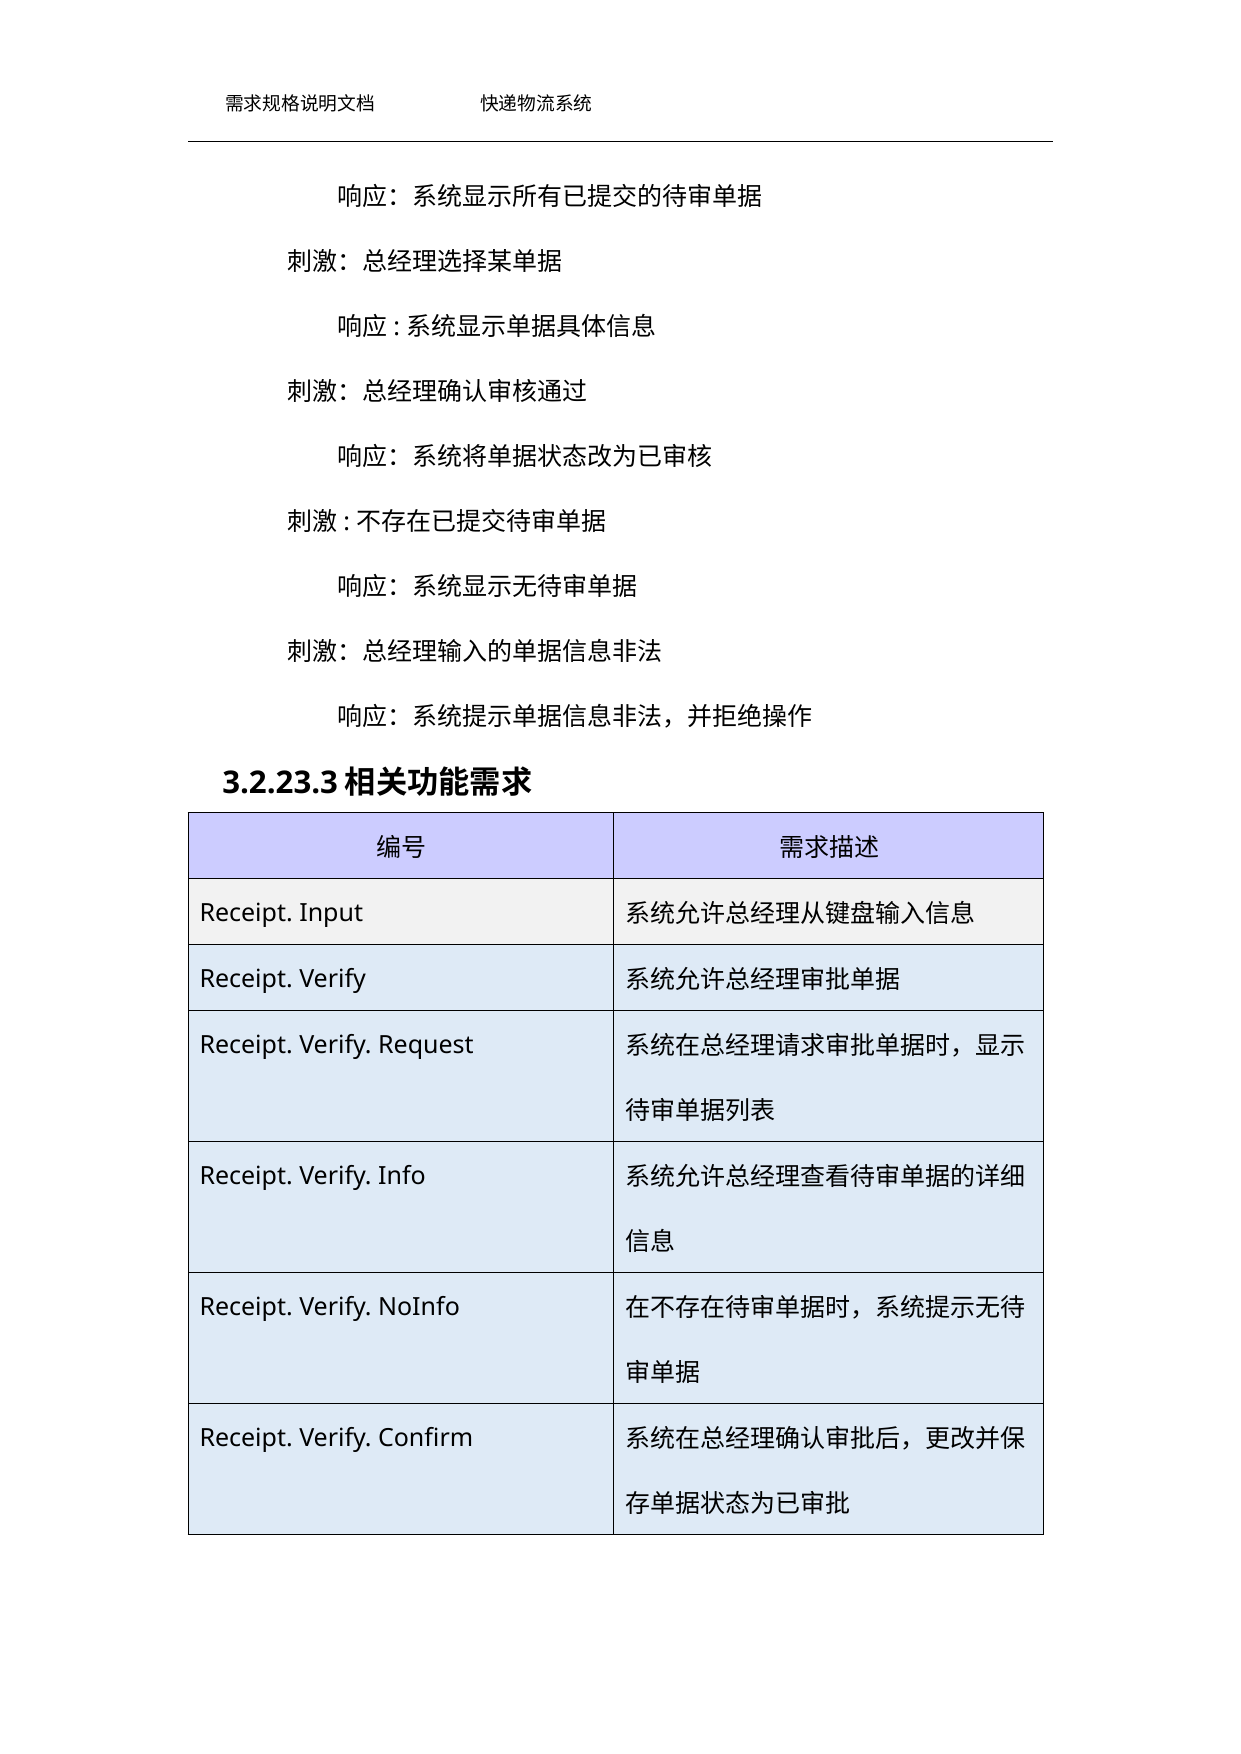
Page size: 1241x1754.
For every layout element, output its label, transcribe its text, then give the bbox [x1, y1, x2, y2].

text 响应：系统显示无待审单据 [187, 552, 1053, 617]
table_cell 在不存在待审单据时，系统提示无待审单据 [614, 1273, 1043, 1403]
text 响应：系统提示单据信息非法，并拒绝操作 [187, 682, 1053, 747]
table_cell Receipt. Input [189, 879, 613, 944]
table_cell Receipt. Verify. Info [189, 1142, 613, 1272]
table_cell Receipt. Verify [189, 945, 613, 1010]
table_cell Receipt. Verify. Confirm [189, 1404, 613, 1534]
text 刺激：总经理选择某单据 [187, 227, 1053, 292]
text 响应 : 系统显示单据具体信息 [187, 292, 1053, 357]
table_header 需求描述 [614, 813, 1043, 878]
text 刺激：总经理输入的单据信息非法 [187, 617, 1053, 682]
table_cell 系统允许总经理查看待审单据的详细信息 [614, 1142, 1043, 1272]
text 响应：系统将单据状态改为已审核 [187, 422, 1053, 487]
text 刺激 : 不存在已提交待审单据 [187, 487, 1053, 552]
text 3.2.23.3相关功能需求 [187, 747, 1053, 812]
table_cell 系统允许总经理审批单据 [614, 945, 1043, 1010]
text 刺激：总经理确认审核通过 [187, 357, 1053, 422]
table_cell Receipt. Verify. Request [189, 1011, 613, 1141]
table_cell 系统允许总经理从键盘输入信息 [614, 879, 1043, 944]
table_cell 系统在总经理确认审批后，更改并保存单据状态为已审批 [614, 1404, 1043, 1534]
table_cell 系统在总经理请求审批单据时，显示待审单据列表 [614, 1011, 1043, 1141]
table_header 编号 [189, 813, 613, 878]
table_cell Receipt. Verify. NoInfo [189, 1273, 613, 1403]
text 响应：系统显示所有已提交的待审单据 [187, 162, 1053, 227]
